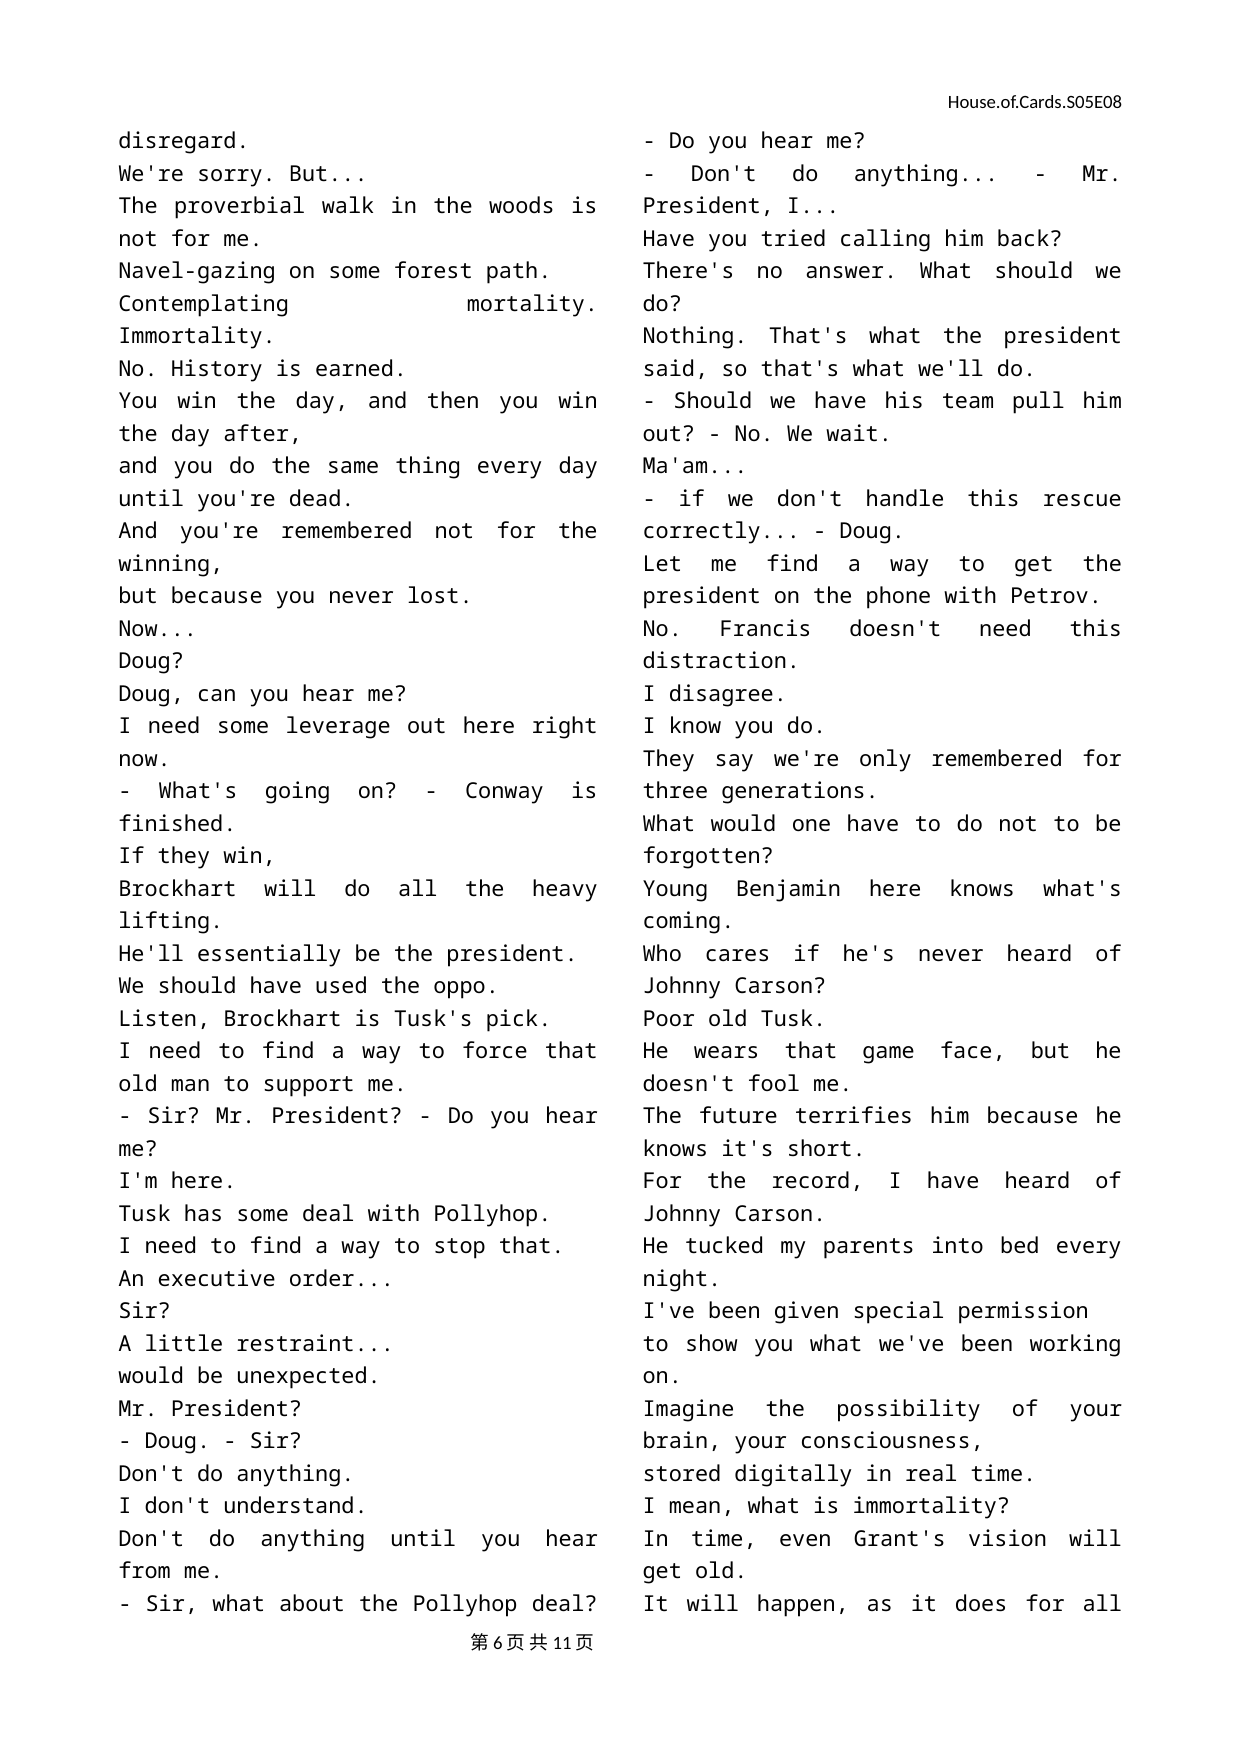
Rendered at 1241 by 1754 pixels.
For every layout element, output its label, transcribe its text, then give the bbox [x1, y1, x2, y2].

text stored digitally in real time. [642, 1457, 1122, 1489]
text and you do the same thing every day until you're dead. [118, 449, 598, 514]
text And you're remembered not for the winning, [118, 514, 598, 579]
text - Should we have his team pull him out? - No. We wait. [642, 384, 1122, 449]
text There's no answer. What should we do? [642, 254, 1122, 319]
text Navel-gazing on some forest path. [118, 254, 598, 287]
text We should have used the oppo. [118, 969, 598, 1002]
text - What's going on? - Conway is finished. [118, 774, 598, 839]
text I've been given special permission [642, 1294, 1122, 1327]
text Let me find a way to get the president on the phone with Petrov. [642, 547, 1122, 612]
text They say we're only remembered for three generations. [642, 742, 1122, 807]
text I need to find a way to stop that. [118, 1229, 598, 1262]
text - Sir, what about the Pollyhop deal? - Do you hear me? [642, 124, 1122, 157]
text Brockhart will do all the heavy lifting. [118, 872, 598, 937]
text Mr. President? [118, 1392, 598, 1424]
text What would one have to do not to be forgotten? [642, 807, 1122, 872]
text I mean, what is immortality? [642, 1489, 1122, 1522]
text - Sir? Mr. President? - Do you hear me? [118, 1099, 598, 1164]
text - Don't do anything... - Mr. President, I... [642, 157, 1122, 222]
text The proverbial walk in the woods is not for me. [118, 189, 598, 254]
text The future terrifies him because he knows it's short. [642, 1099, 1122, 1164]
text In time, even Grant's vision will get old. [642, 1522, 1122, 1587]
text Doug, can you hear me? [118, 677, 598, 709]
text Listen, Brockhart is Tusk's pick. [118, 1002, 598, 1034]
text An executive order... [118, 1262, 598, 1294]
text I need some leverage out here right now. [118, 709, 598, 774]
text A little restraint... [118, 1327, 598, 1359]
text when human life is treated with such disregard. [118, 124, 598, 157]
text but because you never lost. [118, 579, 598, 612]
text Young Benjamin here knows what's coming. [642, 872, 1122, 937]
text Imagine the possibility of your brain, your consciousness, [642, 1392, 1122, 1457]
text Have you tried calling him back? [642, 222, 1122, 254]
text No. Francis doesn't need this distraction. [642, 612, 1122, 677]
text Sir? [118, 1294, 598, 1327]
text - Sir, what about the Pollyhop deal? - Do you hear me? [118, 1587, 598, 1619]
text Tusk has some deal with Pollyhop. [118, 1197, 598, 1229]
text It will happen, as it does for all of us. [642, 1587, 1122, 1619]
text He tucked my parents into bed every night. [642, 1229, 1122, 1294]
text Don't do anything. [118, 1457, 598, 1489]
text Who cares if he's never heard of Johnny Carson? [642, 937, 1122, 1002]
text We're sorry. But... [118, 157, 598, 189]
text Nothing. That's what the president said, so that's what we'll do. [642, 319, 1122, 384]
text I don't understand. [118, 1489, 598, 1522]
text Now... [118, 612, 598, 644]
text No. History is earned. [118, 352, 598, 384]
text Doug? [118, 644, 598, 677]
text I know you do. [642, 709, 1122, 742]
text For the record, I have heard of Johnny Carson. [642, 1164, 1122, 1229]
text - if we don't handle this rescue correctly... - Doug. [642, 482, 1122, 547]
text He'll essentially be the president. [118, 937, 598, 969]
text Don't do anything until you hear from me. [118, 1522, 598, 1587]
text He wears that game face, but he doesn't fool me. [642, 1034, 1122, 1099]
text - Doug. - Sir? [118, 1424, 598, 1457]
text would be unexpected. [118, 1359, 598, 1392]
text I disagree. [642, 677, 1122, 709]
text Ma'am... [642, 449, 1122, 482]
text to show you what we've been working on. [642, 1327, 1122, 1392]
text If they win, [118, 839, 598, 872]
text Poor old Tusk. [642, 1002, 1122, 1034]
text I'm here. [118, 1164, 598, 1197]
text You win the day, and then you win the day after, [118, 384, 598, 449]
text I need to find a way to force that old man to support me. [118, 1034, 598, 1099]
text Contemplating mortality. Immortality. [118, 287, 598, 352]
